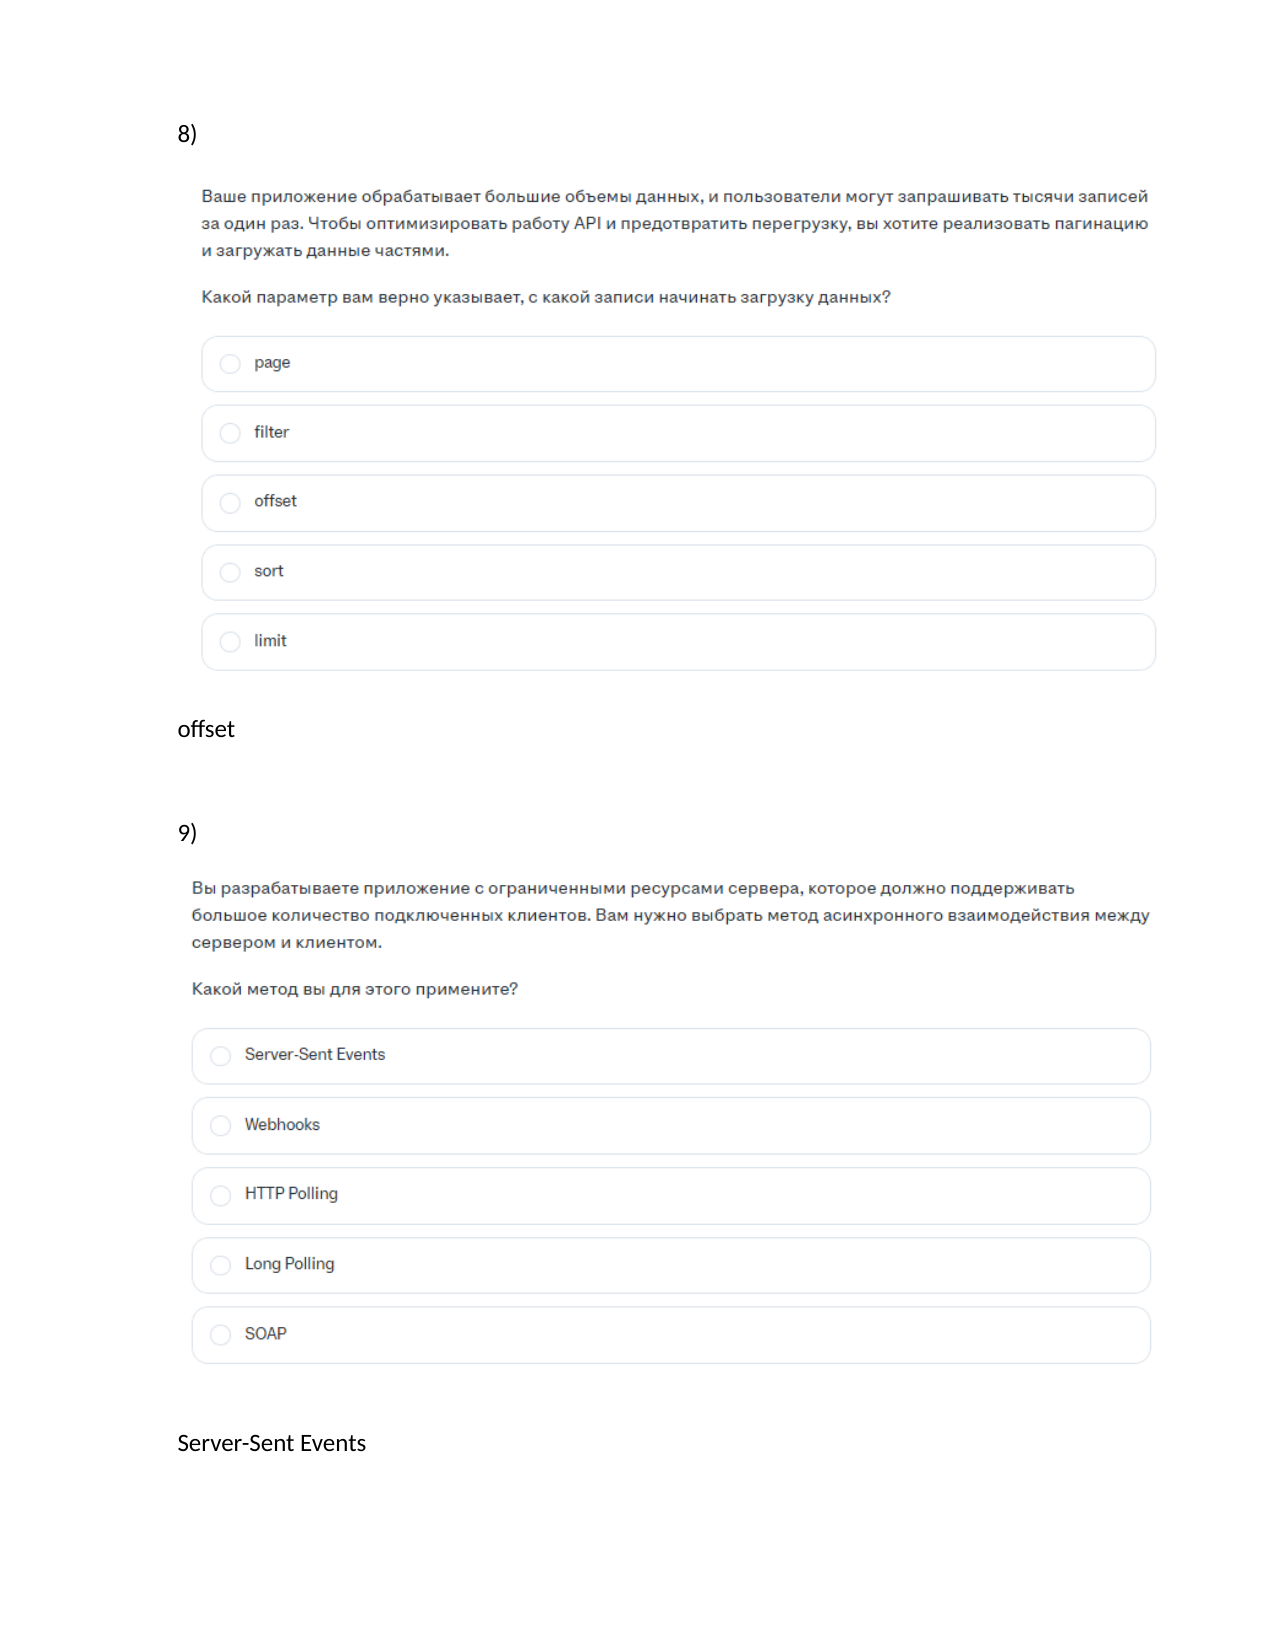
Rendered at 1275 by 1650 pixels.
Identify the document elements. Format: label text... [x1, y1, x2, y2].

picture [177, 868, 1187, 1406]
text Server-Sent Events [177, 1427, 1186, 1457]
text 8) [177, 118, 1186, 149]
text offset [177, 714, 1186, 744]
picture [177, 169, 1187, 693]
text 9) [177, 817, 1186, 847]
